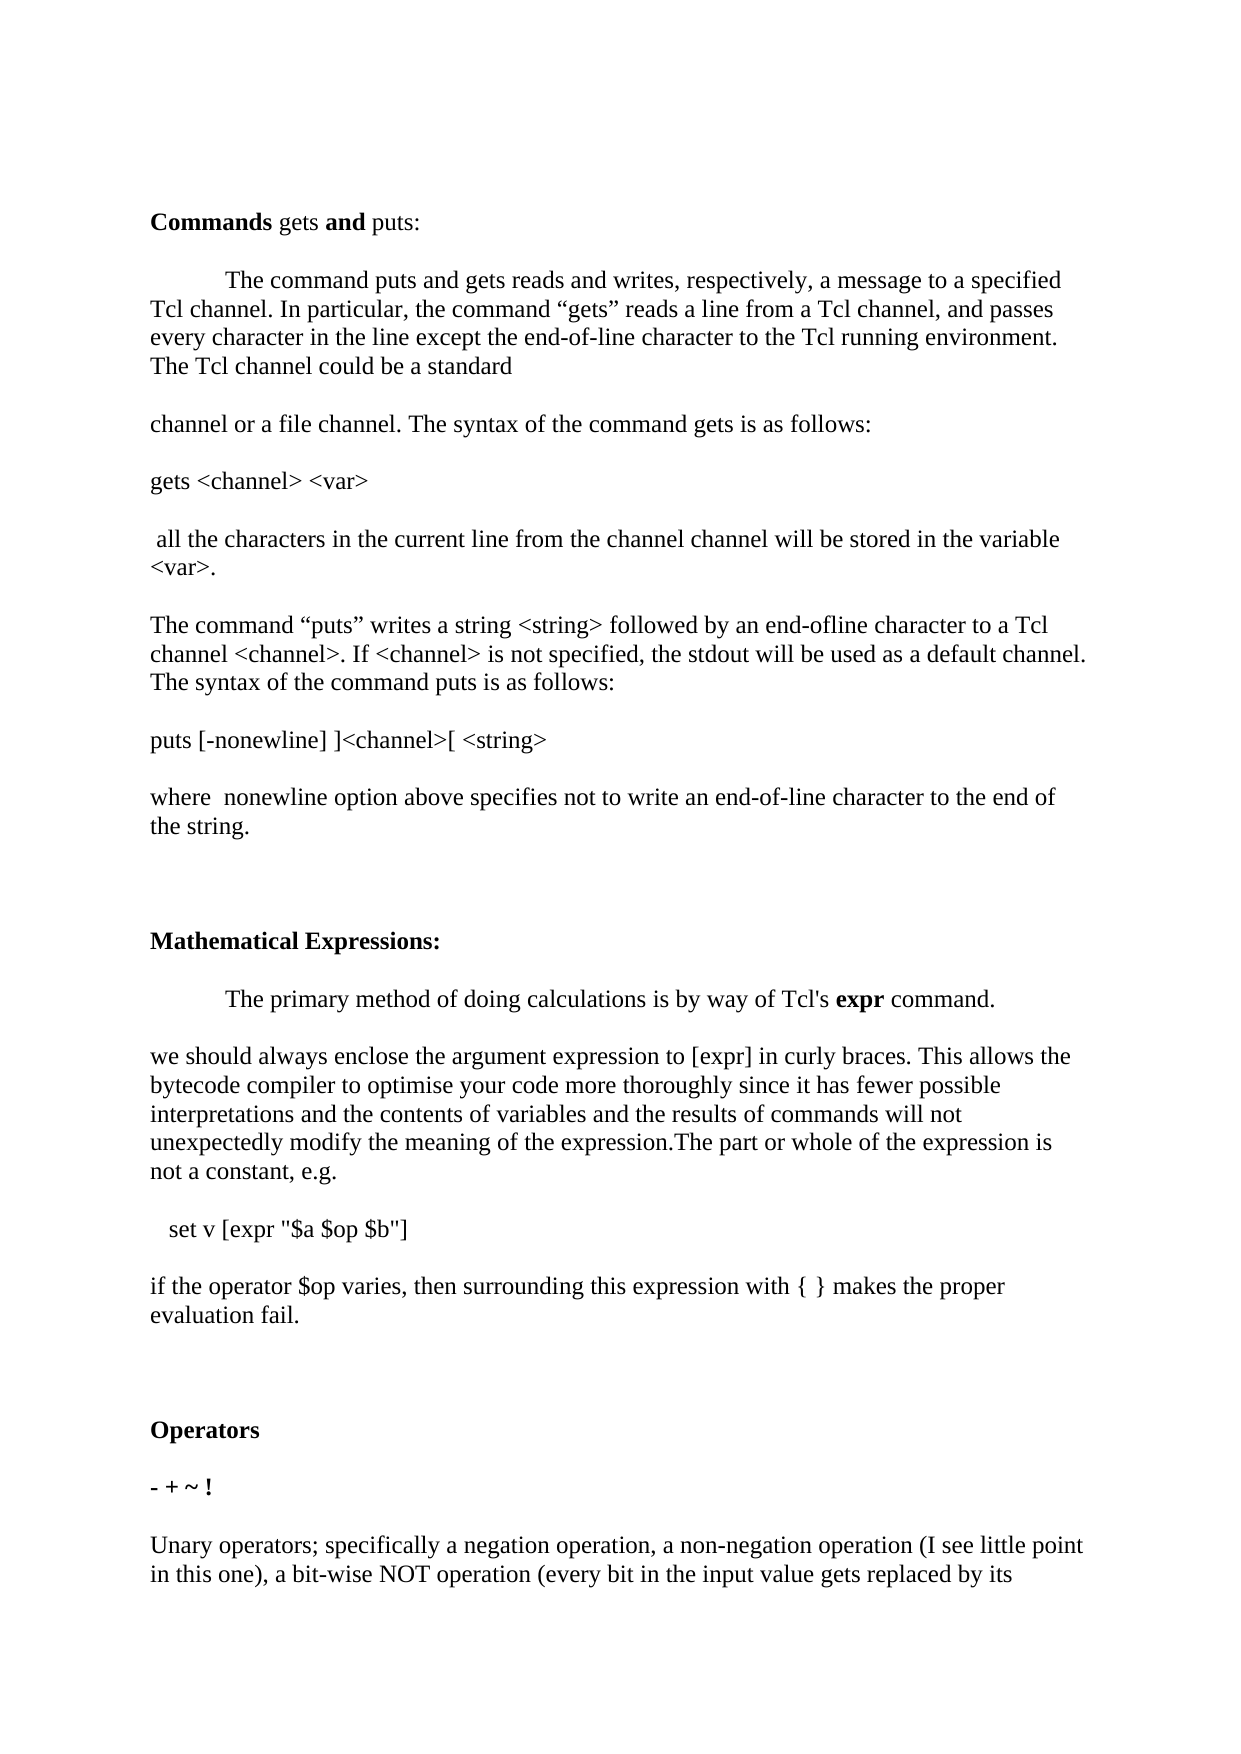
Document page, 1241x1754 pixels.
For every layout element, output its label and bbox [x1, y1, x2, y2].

text [150, 150, 1090, 1587]
